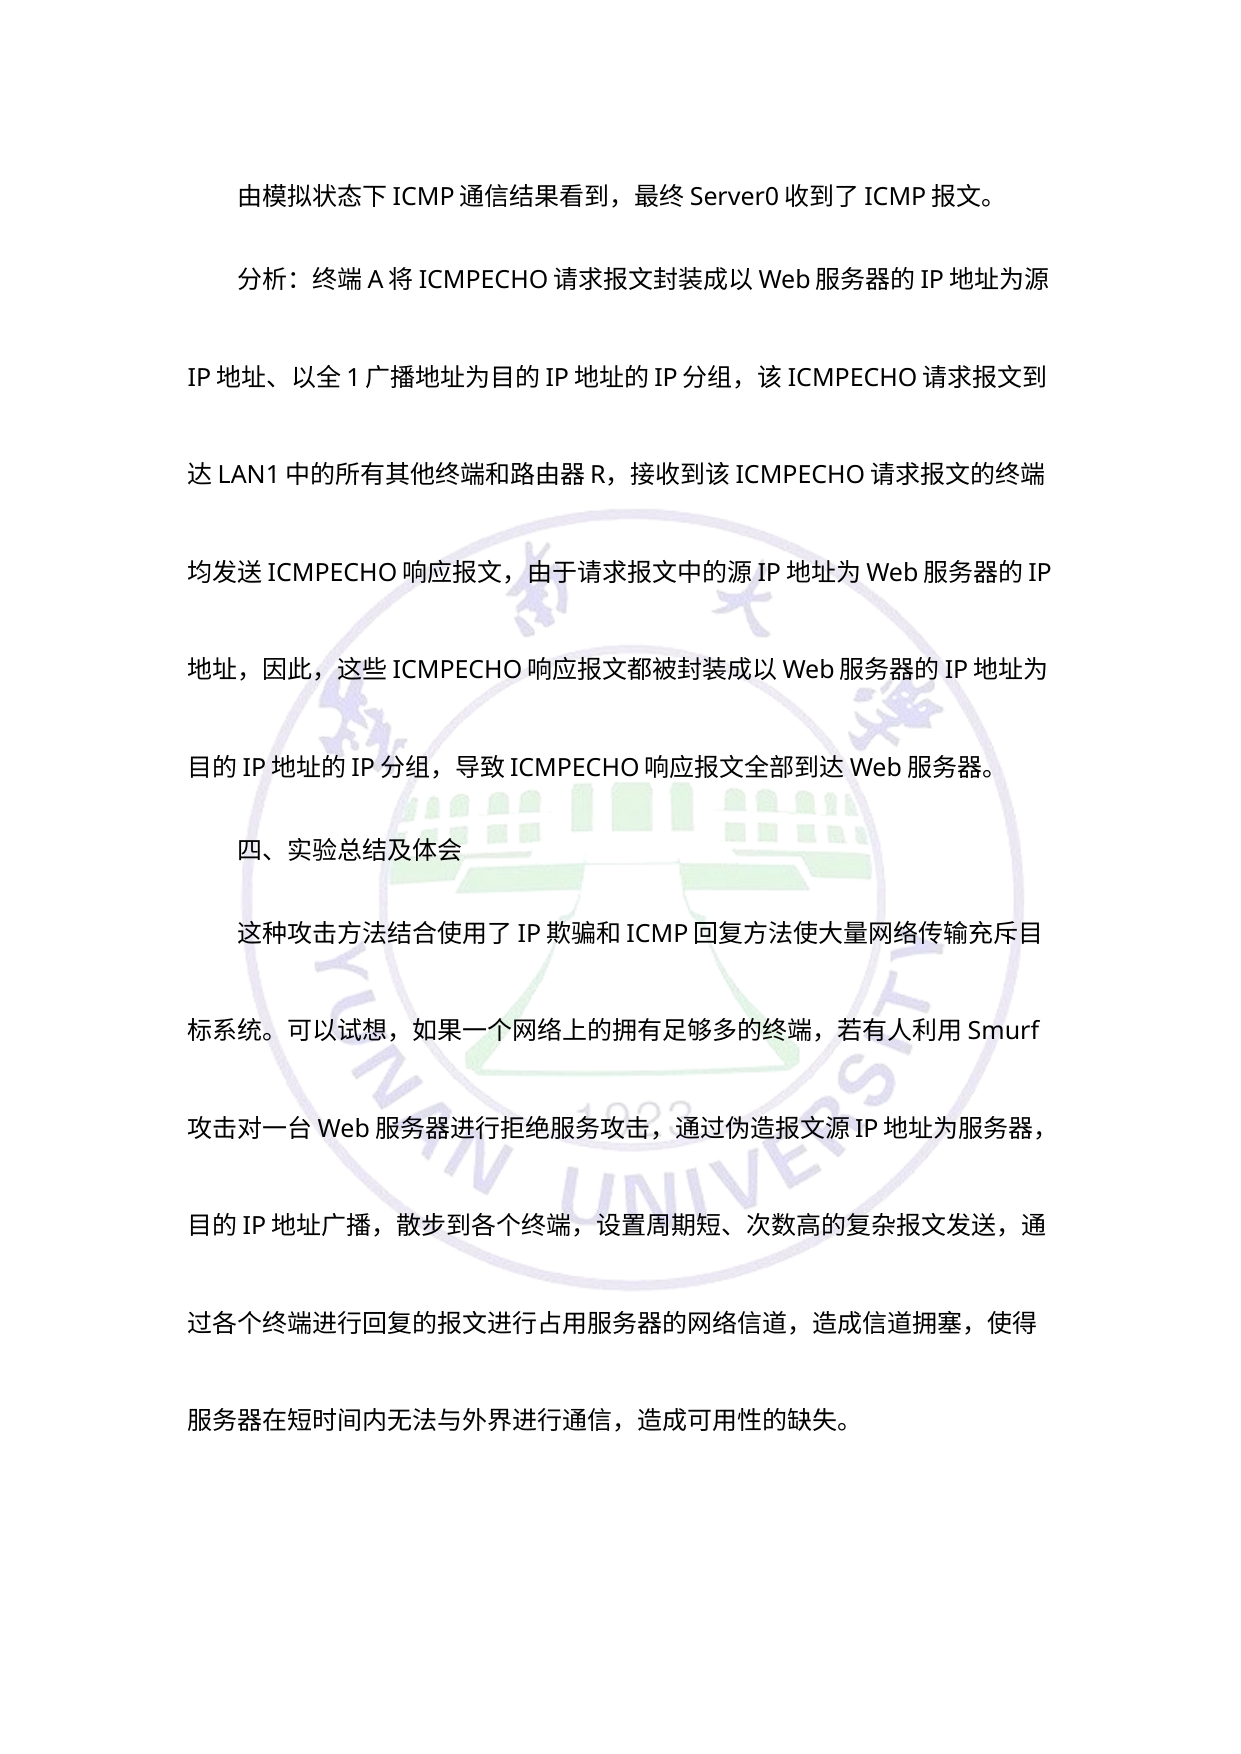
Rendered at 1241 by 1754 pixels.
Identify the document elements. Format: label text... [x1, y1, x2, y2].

text 由模拟状态下ICMP通信结果看到，最终Server0收到了ICMP报文。 [187, 162, 1053, 227]
text 四、实验总结及体会 [187, 816, 1053, 881]
text 分析：终端A将ICMPECHO请求报文封装成以Web服务器的IP地址为源IP地址、以全1广播地址为目的IP地址的IP分组，该ICMPECHO请求报文到达LAN1中的所有其他终端和路由器R，接收到该ICMPECHO请求报文的终端均发送ICMPECHO响应报文，由于请求报文中的源IP地址为Web服务器的IP地址，因此，这些ICMPECHO响应报文都被封装成以Web服务器的IP地址为目的IP地址的IP分组，导致ICMPECHO响应报文全部到达Web服务器。 [187, 245, 1053, 798]
text 这种攻击方法结合使用了IP欺骗和ICMP回复方法使大量网络传输充斥目标系统。可以试想，如果一个网络上的拥有足够多的终端，若有人利用Smurf攻击对一台Web服务器进行拒绝服务攻击，通过伪造报文源IP地址为服务器，目的IP地址广播，散步到各个终端，设置周期短、次数高的复杂报文发送，通过各个终端进行回复的报文进行占用服务器的网络信道，造成信道拥塞，使得服务器在短时间内无法与外界进行通信，造成可用性的缺失。 [187, 899, 1053, 1451]
